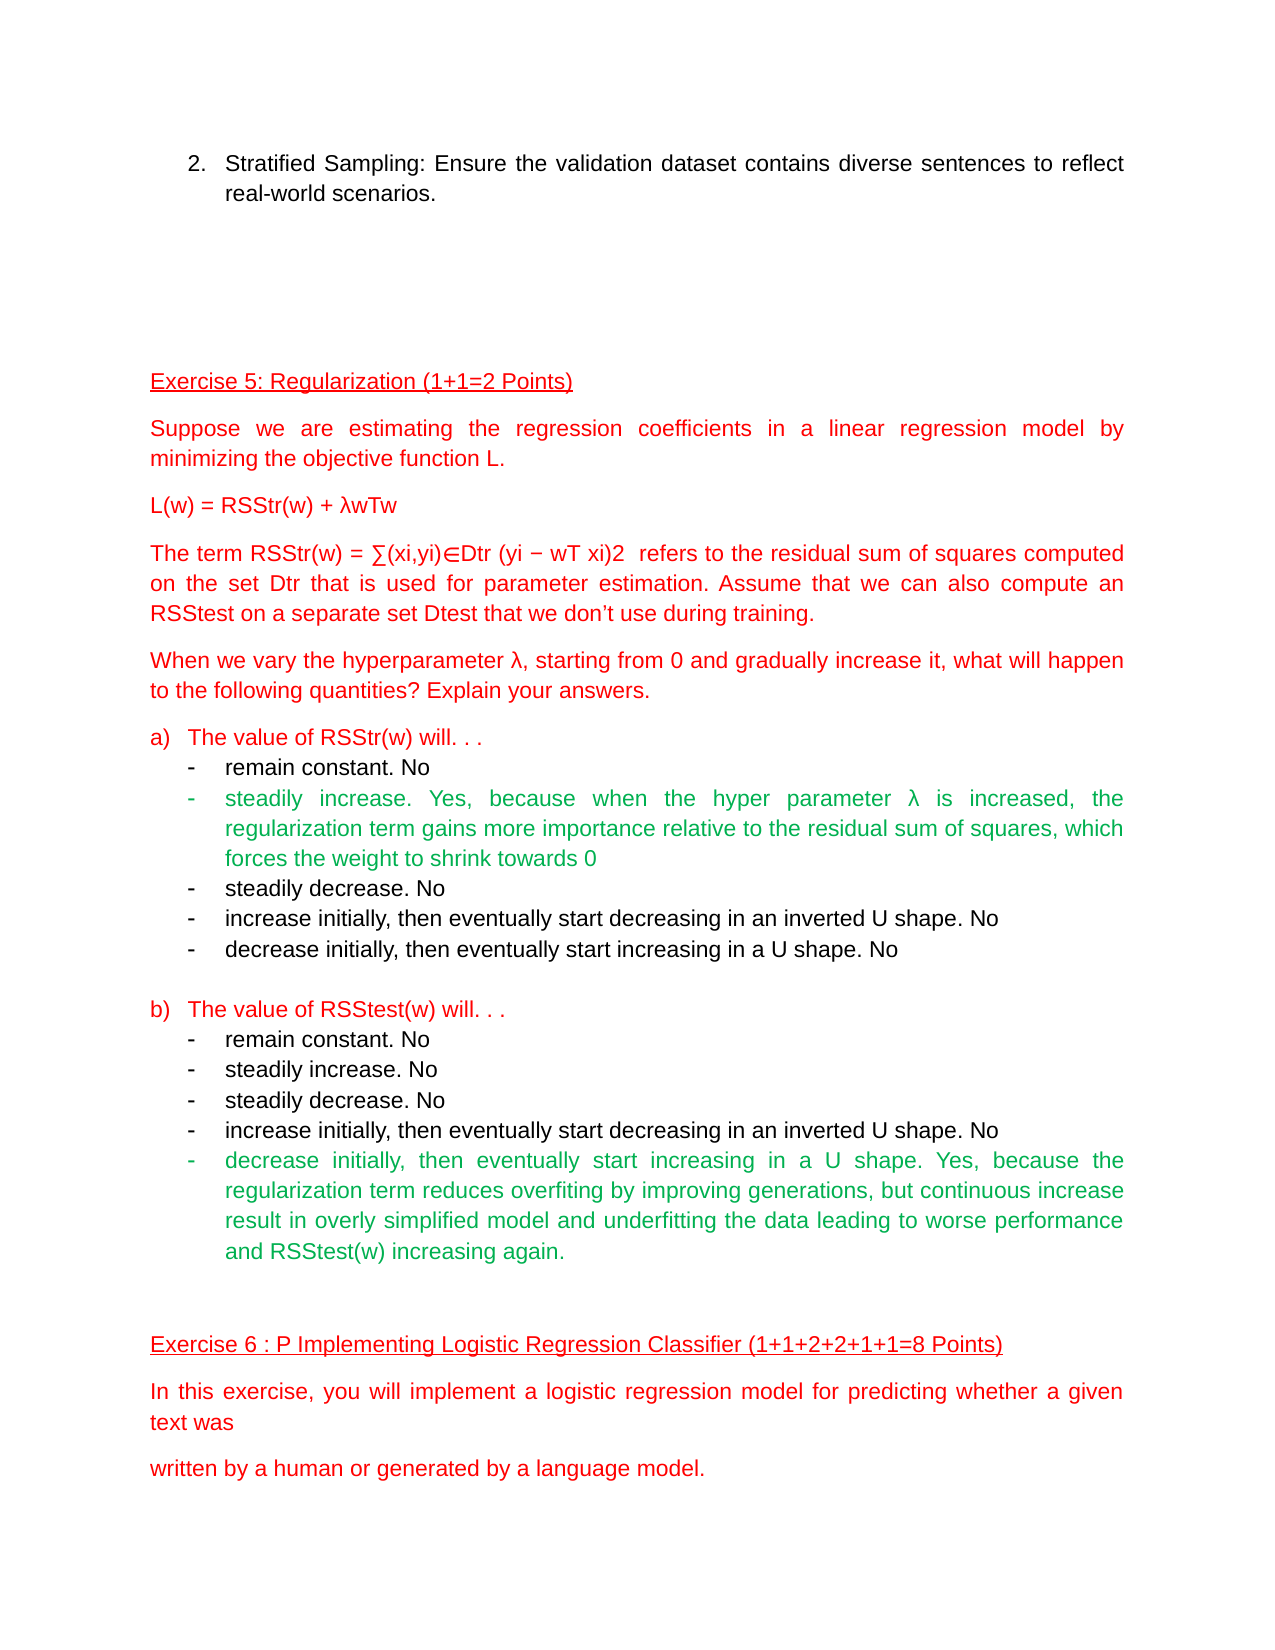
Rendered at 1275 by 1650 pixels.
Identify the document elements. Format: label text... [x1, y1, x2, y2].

text Exercise 6 : P Implementing Logistic Regression Classifier (1+1+2+2+1+1=8 Points) [150, 1331, 1125, 1358]
list remain constant. No [187, 754, 1125, 781]
text Exercise 5: Regularization (1+1=2 Points) [150, 368, 1125, 394]
list steadily increase. Yes, because when the hyper parameter λ is increased, the regularization term gains more importance relative to the residual sum of squares, which forces the weight to shrink towards 0 [187, 784, 1125, 871]
list Stratified Sampling: Ensure the validation dataset contains diverse sentences to reflect real-world scenarios. [187, 150, 1125, 207]
list decrease initially, then eventually start increasing in a U shape. No [187, 936, 1125, 962]
list The value of RSStr(w) will. . . [150, 724, 1125, 751]
list steadily increase. No [187, 1056, 1125, 1083]
text When we vary the hyperparameter λ, starting from 0 and gradually increase it, what will happen to the following quantities? Explain your answers. [150, 647, 1125, 704]
list increase initially, then eventually start decreasing in an inverted U shape. No [187, 1117, 1125, 1143]
list steadily decrease. No [187, 1087, 1125, 1113]
list remain constant. No [187, 1026, 1125, 1053]
text In this exercise, you will implement a logistic regression model for predicting whether a given text was [150, 1378, 1125, 1435]
text L(w) = RSStr(w) + λwTw [150, 492, 1125, 518]
list The value of RSStest(w) will. . . [150, 996, 1125, 1022]
list steadily decrease. No [187, 875, 1125, 902]
text The term RSStr(w) = ∑(xi,yi)∈Dtr (yi − wT xi)2 refers to the residual sum of squares computed on the set Dtr that is used for parameter estimation. Assume that we can also compute an RSStest on a separate set Dtest that we don’t use during training. [150, 538, 1125, 627]
list decrease initially, then eventually start increasing in a U shape. Yes, because the regularization term reduces overfiting by improving generations, but continuous increase result in overly simplified model and underfitting the data leading to worse performance and RSStest(w) increasing again. [187, 1147, 1125, 1264]
text Suppose we are estimating the regression coefficients in a linear regression model by minimizing the objective function L. [150, 414, 1125, 471]
list increase initially, then eventually start decreasing in an inverted U shape. No [187, 905, 1125, 932]
text written by a human or generated by a language model. [150, 1455, 1125, 1482]
